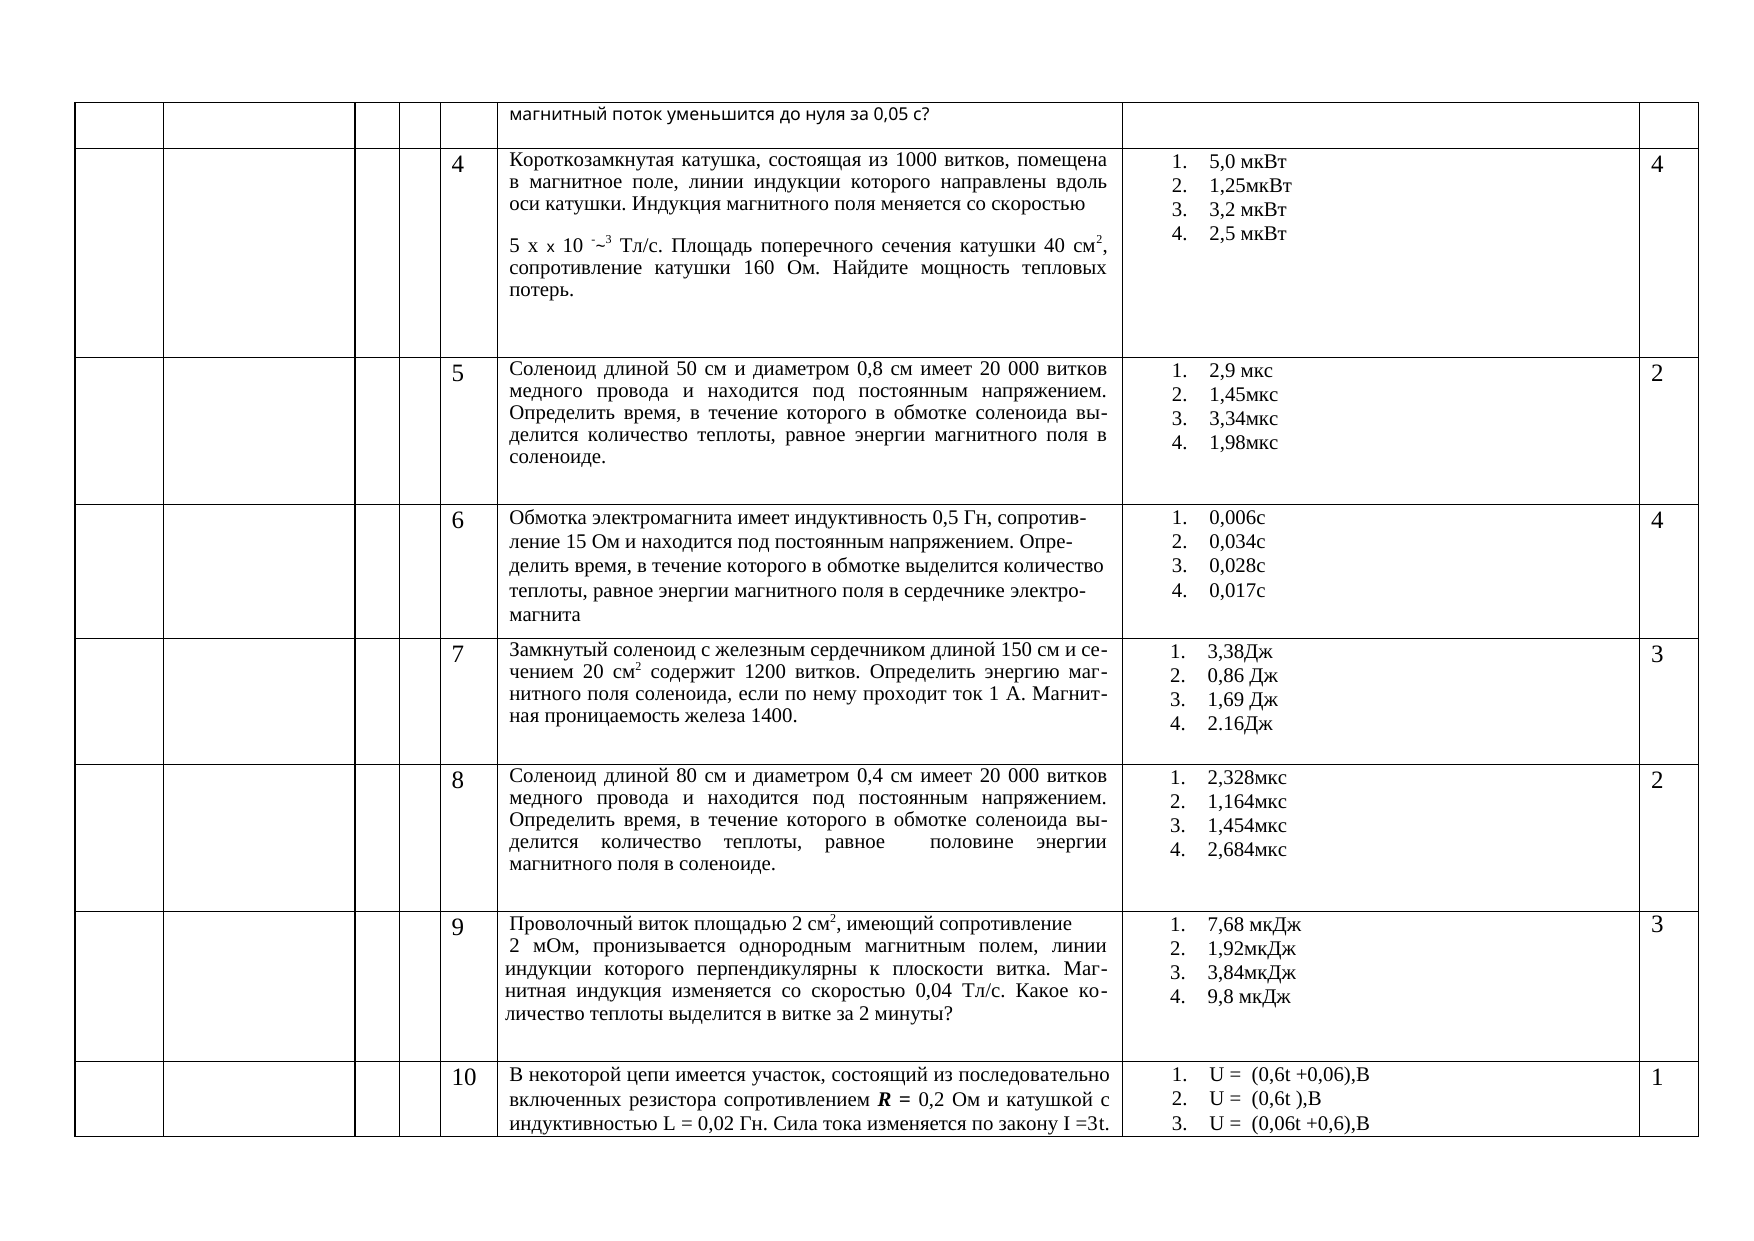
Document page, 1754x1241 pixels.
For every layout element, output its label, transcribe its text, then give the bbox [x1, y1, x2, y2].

table_cell [76, 358, 163, 504]
table_cell 6 [441, 505, 497, 638]
table_cell Проволочный виток площадью 2 см2, имеющий сопротивление 2 мОм, пронизывается однородным магнитным полем, линии индукции которого перпендикулярны к плоскости витка. Магнитная индукция изменяется со скоростью 0,04 Тл/с. Какое количество теплоты выделится в витке за 2 минуты? [498, 912, 1122, 1061]
table_cell [164, 912, 354, 1061]
table_cell [1123, 912, 1639, 1061]
table_cell [400, 358, 440, 504]
table_cell [1640, 103, 1698, 148]
table_cell [356, 765, 399, 911]
table_cell 10 [441, 1062, 497, 1136]
table_cell 8 [441, 765, 497, 911]
table_cell 3 [441, 103, 497, 148]
table_cell [356, 149, 399, 357]
table_cell [76, 103, 163, 148]
table_cell [1640, 639, 1698, 764]
table_cell [1123, 505, 1639, 638]
table_cell [356, 912, 399, 1061]
table_cell [1123, 103, 1639, 148]
table_cell Обмотка электромагнита имеет индуктивность 0,5 Гн, сопротивление 15 Ом и находится под постоянным напряжением. Определить время, в течение которого в обмотке выделится количество теплоты, равное энергии магнитного поля в сердечнике электромагнита [498, 505, 1122, 638]
table_cell [1123, 1062, 1639, 1136]
table_cell [1640, 358, 1698, 504]
table_cell [76, 765, 163, 911]
table_cell Короткозамкнутая катушка, состоящая из 1000 витков, помещена в магнитное поле, линии индукции которого направлены вдоль оси катушки. Индукция магнитного поля меняется со скоростью 5 х 103 Тл/с. Площадь поперечного сечения катушки 40 см2, сопротивление катушки 160 Ом. Найдите мощность тепловых потерь. [498, 149, 1122, 357]
table_cell [164, 1062, 354, 1136]
table_cell [164, 765, 354, 911]
table_cell [400, 505, 440, 638]
table_cell [76, 505, 163, 638]
table_cell 7 [441, 639, 497, 764]
table_cell [356, 1062, 399, 1136]
table_cell [1640, 505, 1698, 638]
table_cell 5 [441, 358, 497, 504]
table_cell Замкнутый соленоид с железным сердечником длиной 150 см и сечением 20 см2 содержит 1200 витков. Определить энергию магнитного поля соленоида, если по нему проходит ток 1 А. Магнитная проницаемость железа 1400. [498, 639, 1122, 764]
table_cell [1640, 912, 1698, 1061]
table_cell [76, 912, 163, 1061]
table_cell [1640, 149, 1698, 357]
table_cell [164, 505, 354, 638]
table_cell [76, 639, 163, 764]
table_cell [164, 149, 354, 357]
table_cell [1123, 765, 1639, 911]
table_cell [400, 1062, 440, 1136]
table_cell [400, 912, 440, 1061]
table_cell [498, 103, 1122, 148]
table_cell [356, 505, 399, 638]
table_cell [1123, 149, 1639, 357]
table_cell [1640, 765, 1698, 911]
table_cell Соленоид длиной 50 см и диаметром 0,8 см имеет 20 000 витков медного провода и находится под постоянным напряжением. Определить время, в течение которого в обмотке соленоида выделится количество теплоты, равное энергии магнитного поля в соленоиде. [498, 358, 1122, 504]
table_cell [1123, 639, 1639, 764]
table_cell [164, 358, 354, 504]
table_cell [498, 1062, 1122, 1136]
table_cell [400, 765, 440, 911]
table_cell 9 [441, 912, 497, 1061]
table_cell [356, 103, 399, 148]
table_cell [356, 639, 399, 764]
table_cell [400, 103, 440, 148]
table_cell Соленоид длиной 80 см и диаметром 0,4 см имеет 20 000 витков медного провода и находится под постоянным напряжением. Определить время, в течение которого в обмотке соленоида выделится количество теплоты, равное половине энергии магнитного поля в соленоиде. [498, 765, 1122, 911]
table_cell 4 [441, 149, 497, 357]
table_cell [400, 149, 440, 357]
table_cell [1123, 358, 1639, 504]
table_cell [76, 1062, 163, 1136]
table_cell [356, 358, 399, 504]
table_cell [164, 103, 354, 148]
table_cell [400, 639, 440, 764]
table_cell [164, 639, 354, 764]
table_cell [1640, 1062, 1698, 1136]
table_cell [76, 149, 163, 357]
